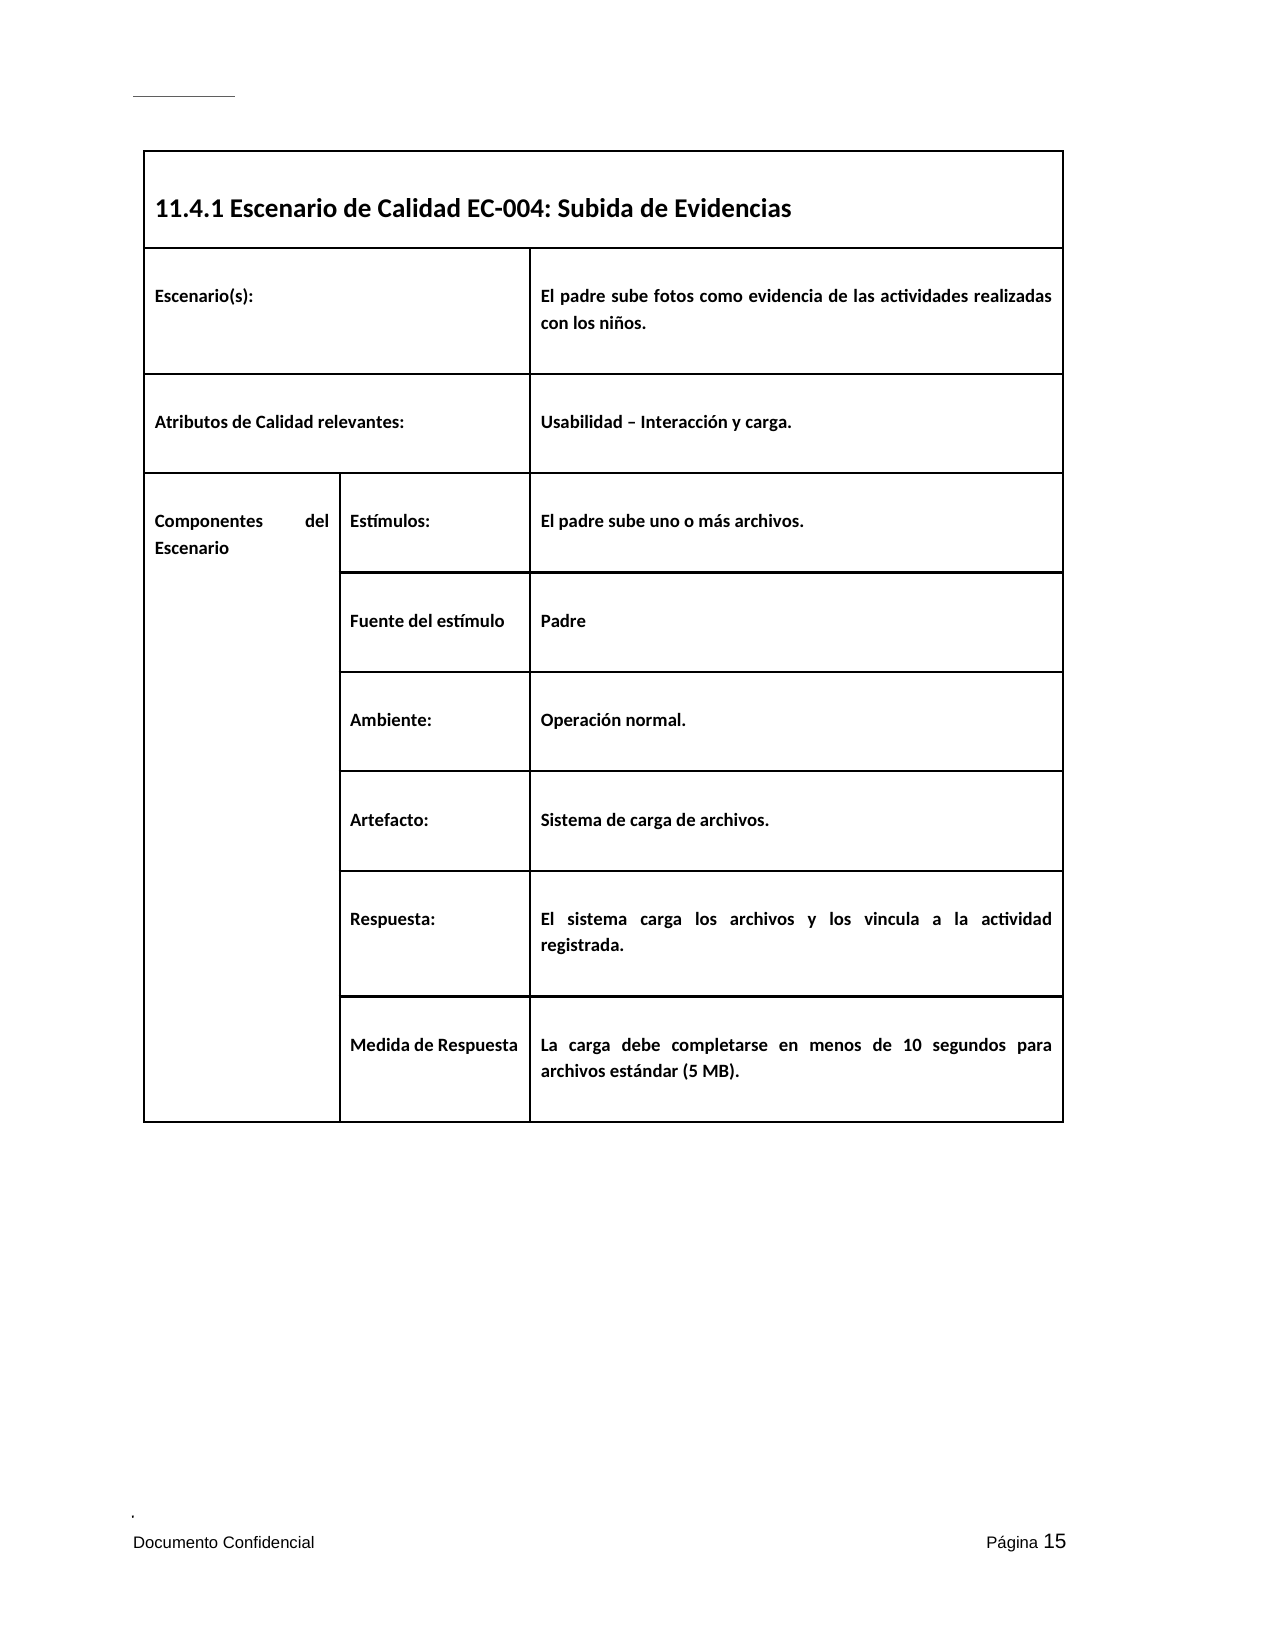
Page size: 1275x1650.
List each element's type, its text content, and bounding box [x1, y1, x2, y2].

table_cell Componentes del Escenario [145, 474, 339, 1121]
table_cell El padre sube uno o más archivos. [531, 474, 1062, 571]
table_header Escenario de Calidad EC-004: Subida de Evidencias [145, 152, 1062, 247]
table_cell Medida de Respuesta [341, 998, 529, 1121]
table_cell El padre sube fotos como evidencia de las actividades realizadas con los niños. [531, 249, 1062, 373]
table_cell Fuente del estímulo [341, 574, 529, 671]
table_cell Atributos de Calidad relevantes: [145, 375, 529, 472]
table_cell Operación normal. [531, 673, 1062, 770]
table_cell Padre [531, 574, 1062, 671]
table_cell El sistema carga los archivos y los vincula a la actividad registrada. [531, 872, 1062, 995]
table_cell Escenario(s): [145, 249, 529, 373]
table_cell Respuesta: [341, 872, 529, 995]
table_cell Usabilidad – Interacción y carga. [531, 375, 1062, 472]
table_cell La carga debe completarse en menos de 10 segundos para archivos estándar (5 MB). [531, 998, 1062, 1121]
table_cell Artefacto: [341, 772, 529, 869]
table_cell Ambiente: [341, 673, 529, 770]
table_cell Estímulos: [341, 474, 529, 571]
table_cell Sistema de carga de archivos. [531, 772, 1062, 869]
